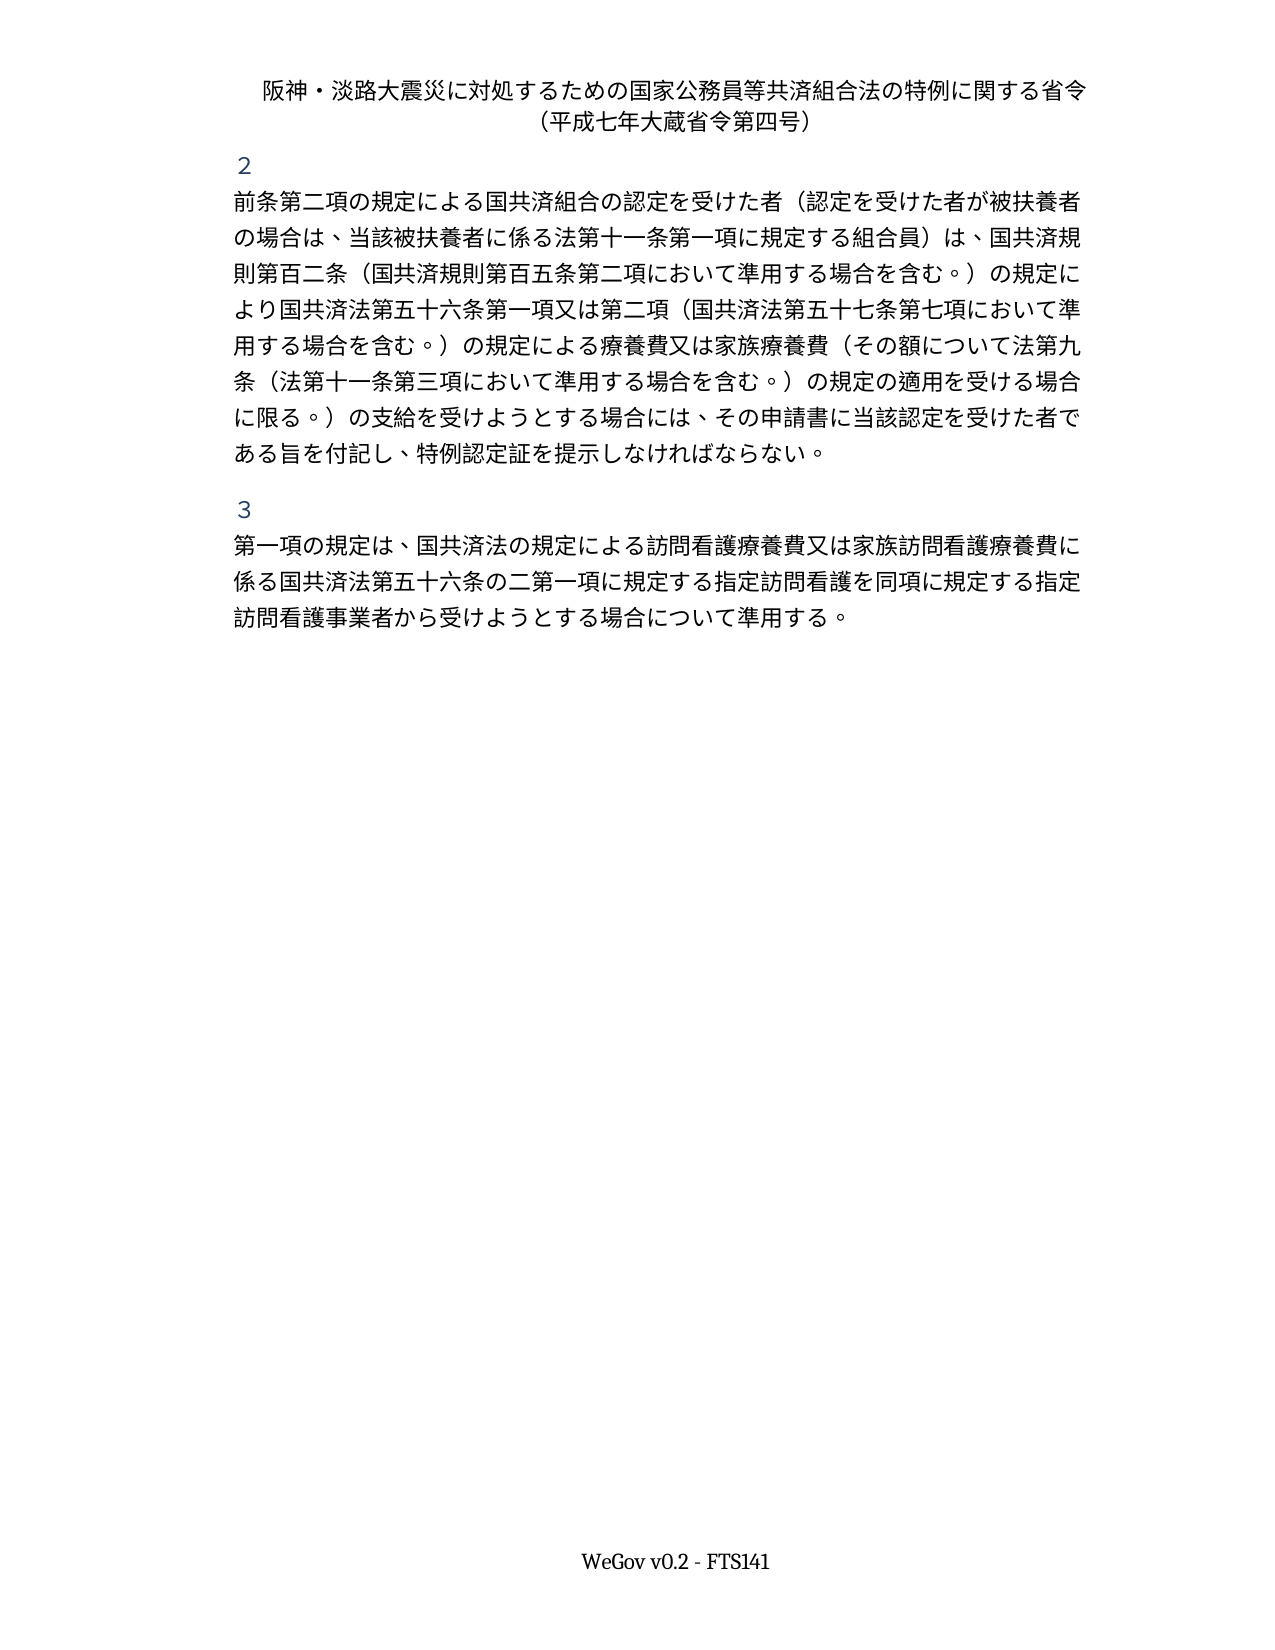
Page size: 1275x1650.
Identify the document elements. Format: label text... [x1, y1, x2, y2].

subtitle ２ [233, 150, 1087, 181]
text 第一項の規定は、国共済法の規定による訪問看護療養費又は家族訪問看護療養費に係る国共済法第五十六条の二第一項に規定する指定訪問看護を同項に規定する指定訪問看護事業者から受けようとする場合について準用する。 [233, 530, 1087, 633]
subtitle ３ [233, 494, 1087, 526]
